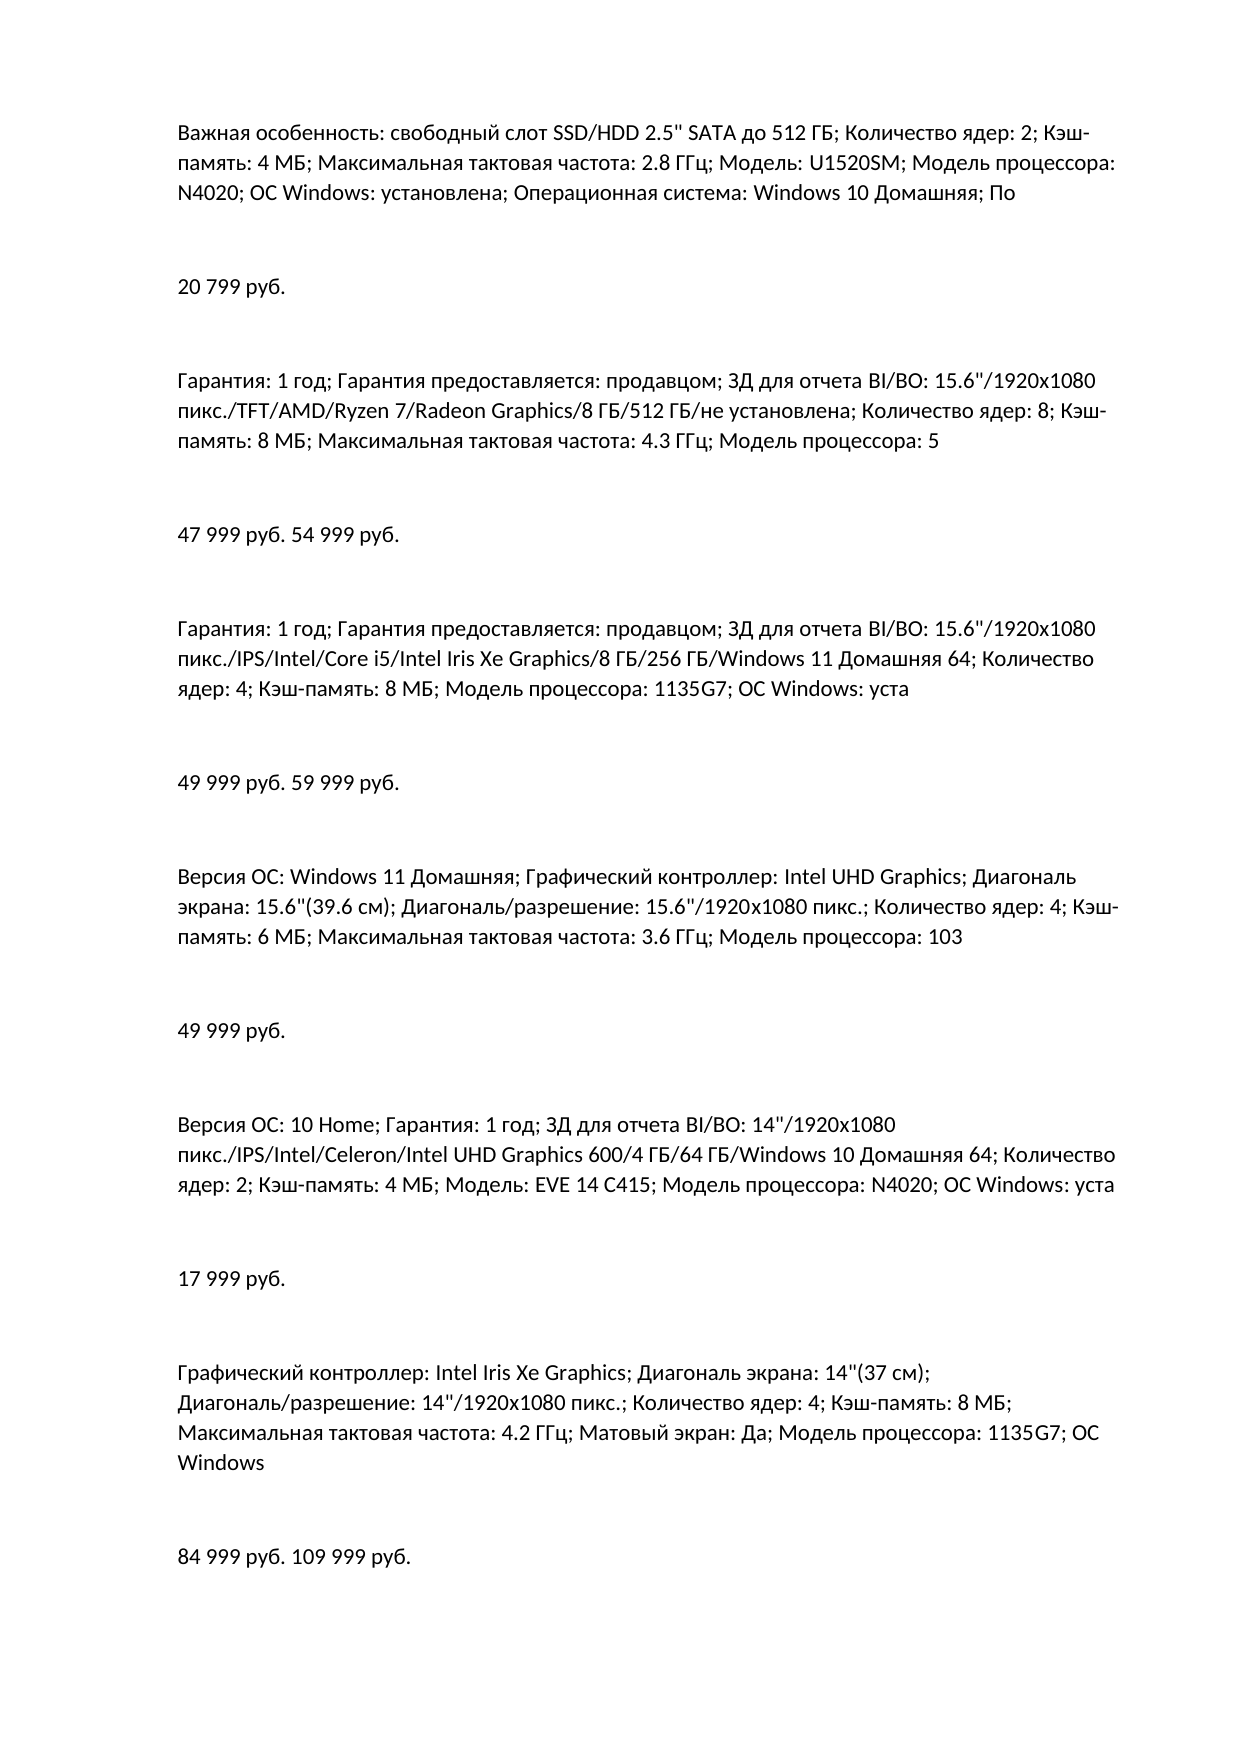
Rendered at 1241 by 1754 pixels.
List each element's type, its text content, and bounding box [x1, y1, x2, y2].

text Версия ОС: 10 Home; Гарантия: 1 год; ЗД для отчета BI/BO: 14"/1920x1080 пикс./IPS/Intel/Celeron/Intel UHD Graphics 600/4 ГБ/64 ГБ/Windows 10 Домашняя 64; Количество ядер: 2; Кэш-память: 4 МБ; Модель: EVE 14 C415; Модель процессора: N4020; ОС Windows: уста [177, 1110, 1152, 1198]
text Версия ОС: Windows 11 Домашняя; Графический контроллер: Intel UHD Graphics; Диагональ экрана: 15.6"(39.6 см); Диагональ/разрешение: 15.6"/1920x1080 пикс.; Количество ядер: 4; Кэш-память: 6 МБ; Максимальная тактовая частота: 3.6 ГГц; Модель процессора: 103 [177, 862, 1152, 950]
text Гарантия: 1 год; Гарантия предоставляется: продавцом; ЗД для отчета BI/BO: 15.6"/1920x1080 пикс./IPS/Intel/Core i5/Intel Iris Xe Graphics/8 ГБ/256 ГБ/Windows 11 Домашняя 64; Количество ядер: 4; Кэш-память: 8 МБ; Модель процессора: 1135G7; ОС Windows: уста [177, 614, 1152, 702]
text 20 799 руб. [177, 272, 1152, 300]
text Гарантия: 1 год; Гарантия предоставляется: продавцом; ЗД для отчета BI/BO: 15.6"/1920x1080 пикс./TFT/AMD/Ryzen 7/Radeon Graphics/8 ГБ/512 ГБ/не установлена; Количество ядер: 8; Кэш-память: 8 МБ; Максимальная тактовая частота: 4.3 ГГц; Модель процессора: 5 [177, 366, 1152, 454]
text 49 999 руб. 59 999 руб. [177, 768, 1152, 796]
text Графический контроллер: Intel Iris Xe Graphics; Диагональ экрана: 14"(37 см); Диагональ/разрешение: 14"/1920x1080 пикс.; Количество ядер: 4; Кэш-память: 8 МБ; Максимальная тактовая частота: 4.2 ГГц; Матовый экран: Да; Модель процессора: 1135G7; ОС Windows [177, 1358, 1152, 1476]
text 84 999 руб. 109 999 руб. [177, 1542, 1152, 1570]
text Важная особенность: свободный слот SSD/HDD 2.5" SATA до 512 ГБ; Количество ядер: 2; Кэш-память: 4 МБ; Максимальная тактовая частота: 2.8 ГГц; Модель: U1520SM; Модель процессора: N4020; ОС Windows: установлена; Операционная система: Windows 10 Домашняя; По [177, 118, 1152, 207]
text 49 999 руб. [177, 1016, 1152, 1044]
text 17 999 руб. [177, 1264, 1152, 1292]
text 47 999 руб. 54 999 руб. [177, 520, 1152, 548]
